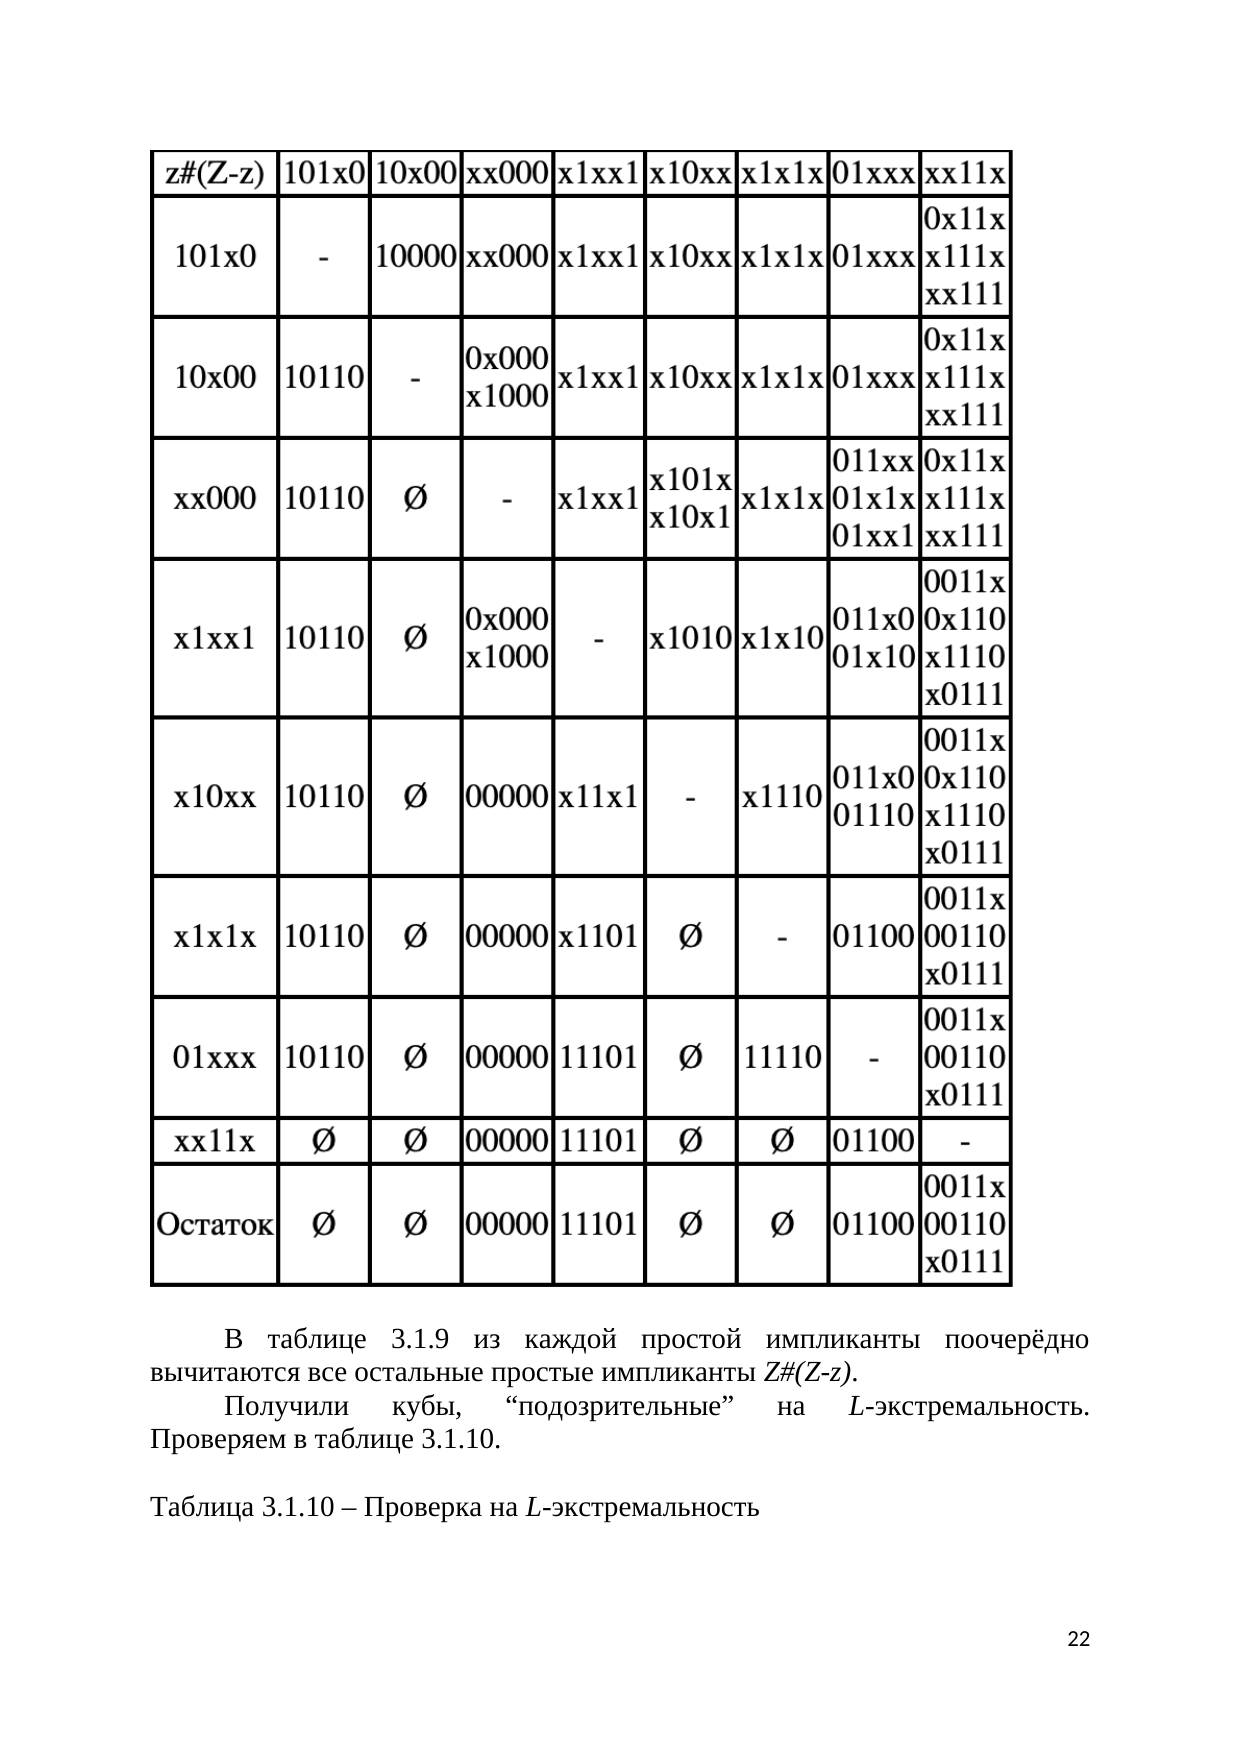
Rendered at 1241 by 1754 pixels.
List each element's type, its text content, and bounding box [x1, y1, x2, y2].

text В таблице 3.1.9 из каждой простой импликанты поочерёдно вычитаются все остальные простые импликанты Z#(Z-z). [150, 1321, 1090, 1388]
text Таблица 3.1.10 – Проверка на L-экстремальность [150, 1489, 1090, 1522]
picture [150, 150, 1013, 1288]
text Получили кубы, “подозрительные” на L-экстремальность. Проверяем в таблице 3.1.10. [150, 1388, 1090, 1455]
